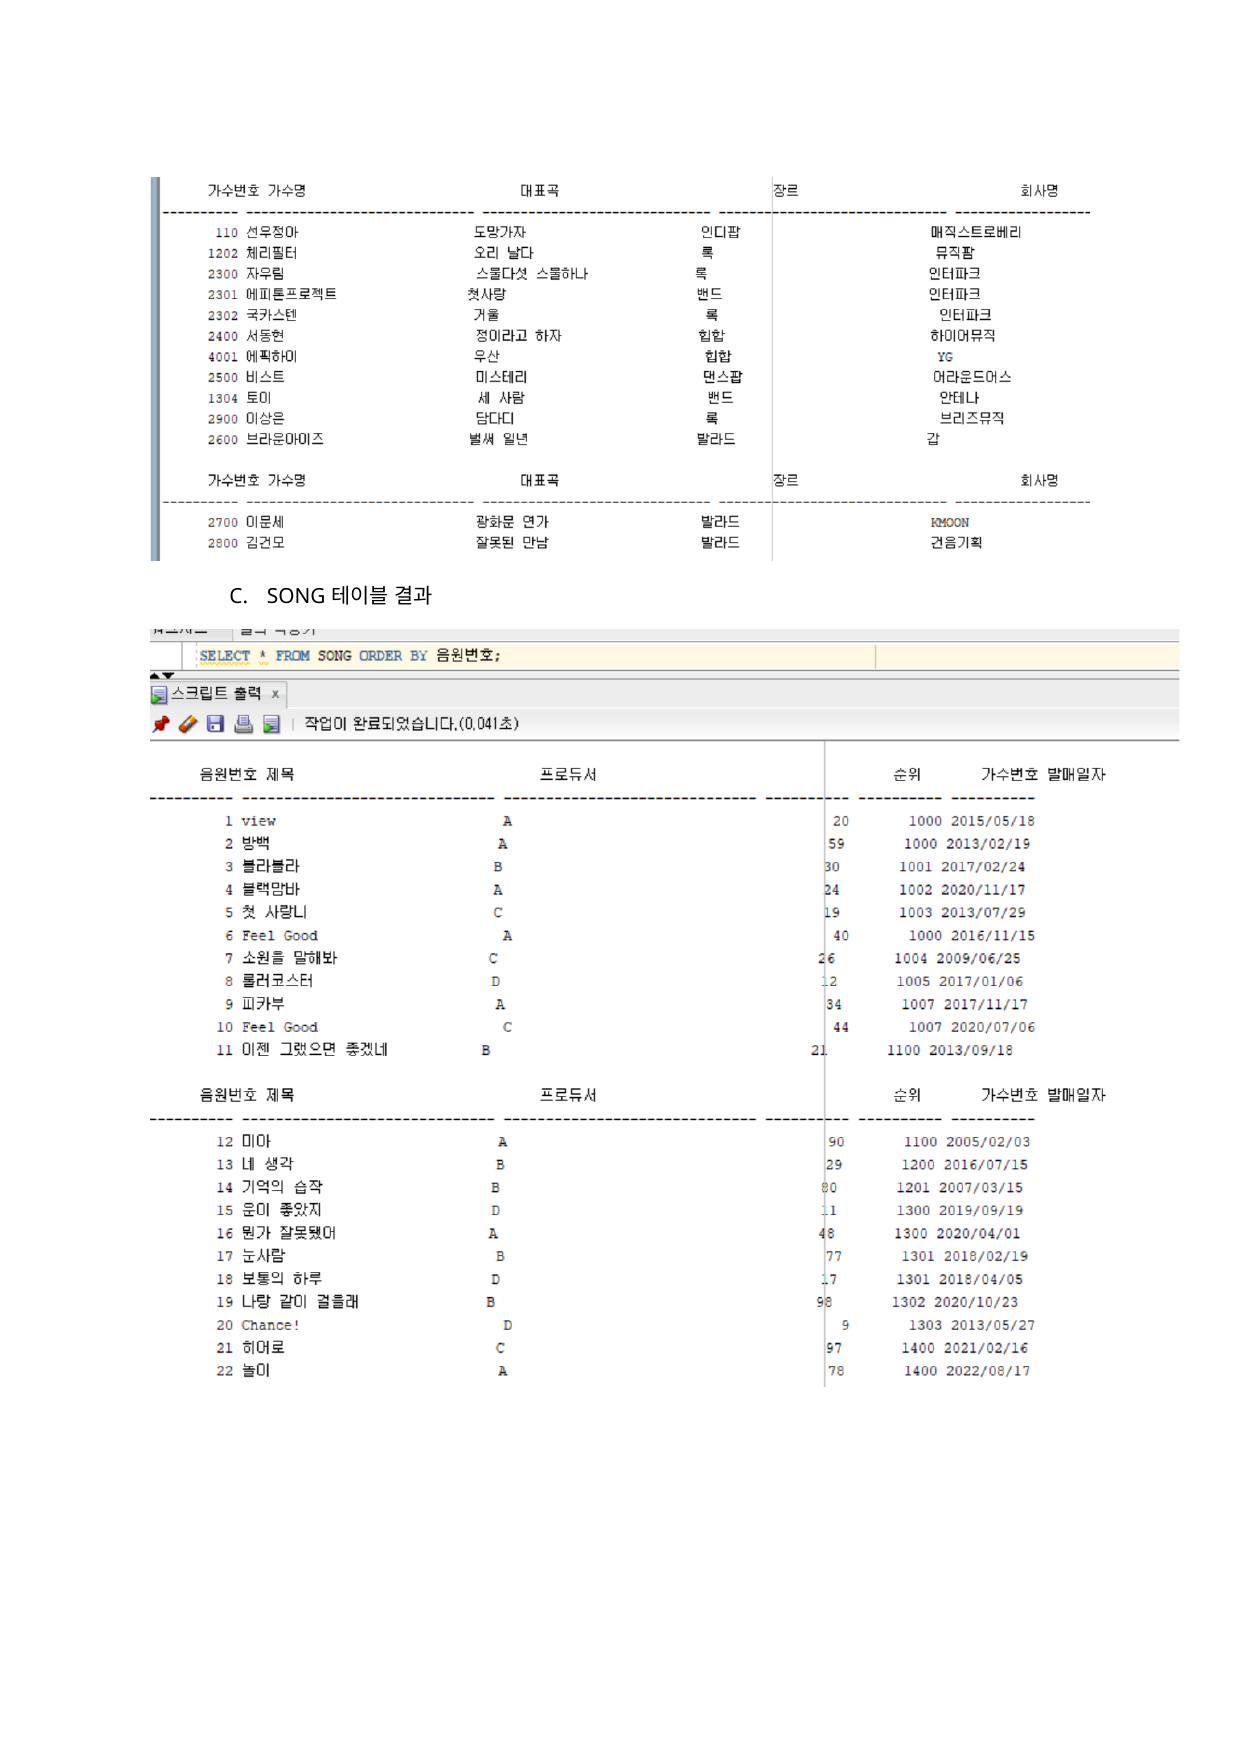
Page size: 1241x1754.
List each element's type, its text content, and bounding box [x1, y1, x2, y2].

picture [150, 177, 1091, 561]
picture [150, 629, 1180, 1387]
list SONG 테이블 결과 [229, 580, 1090, 610]
